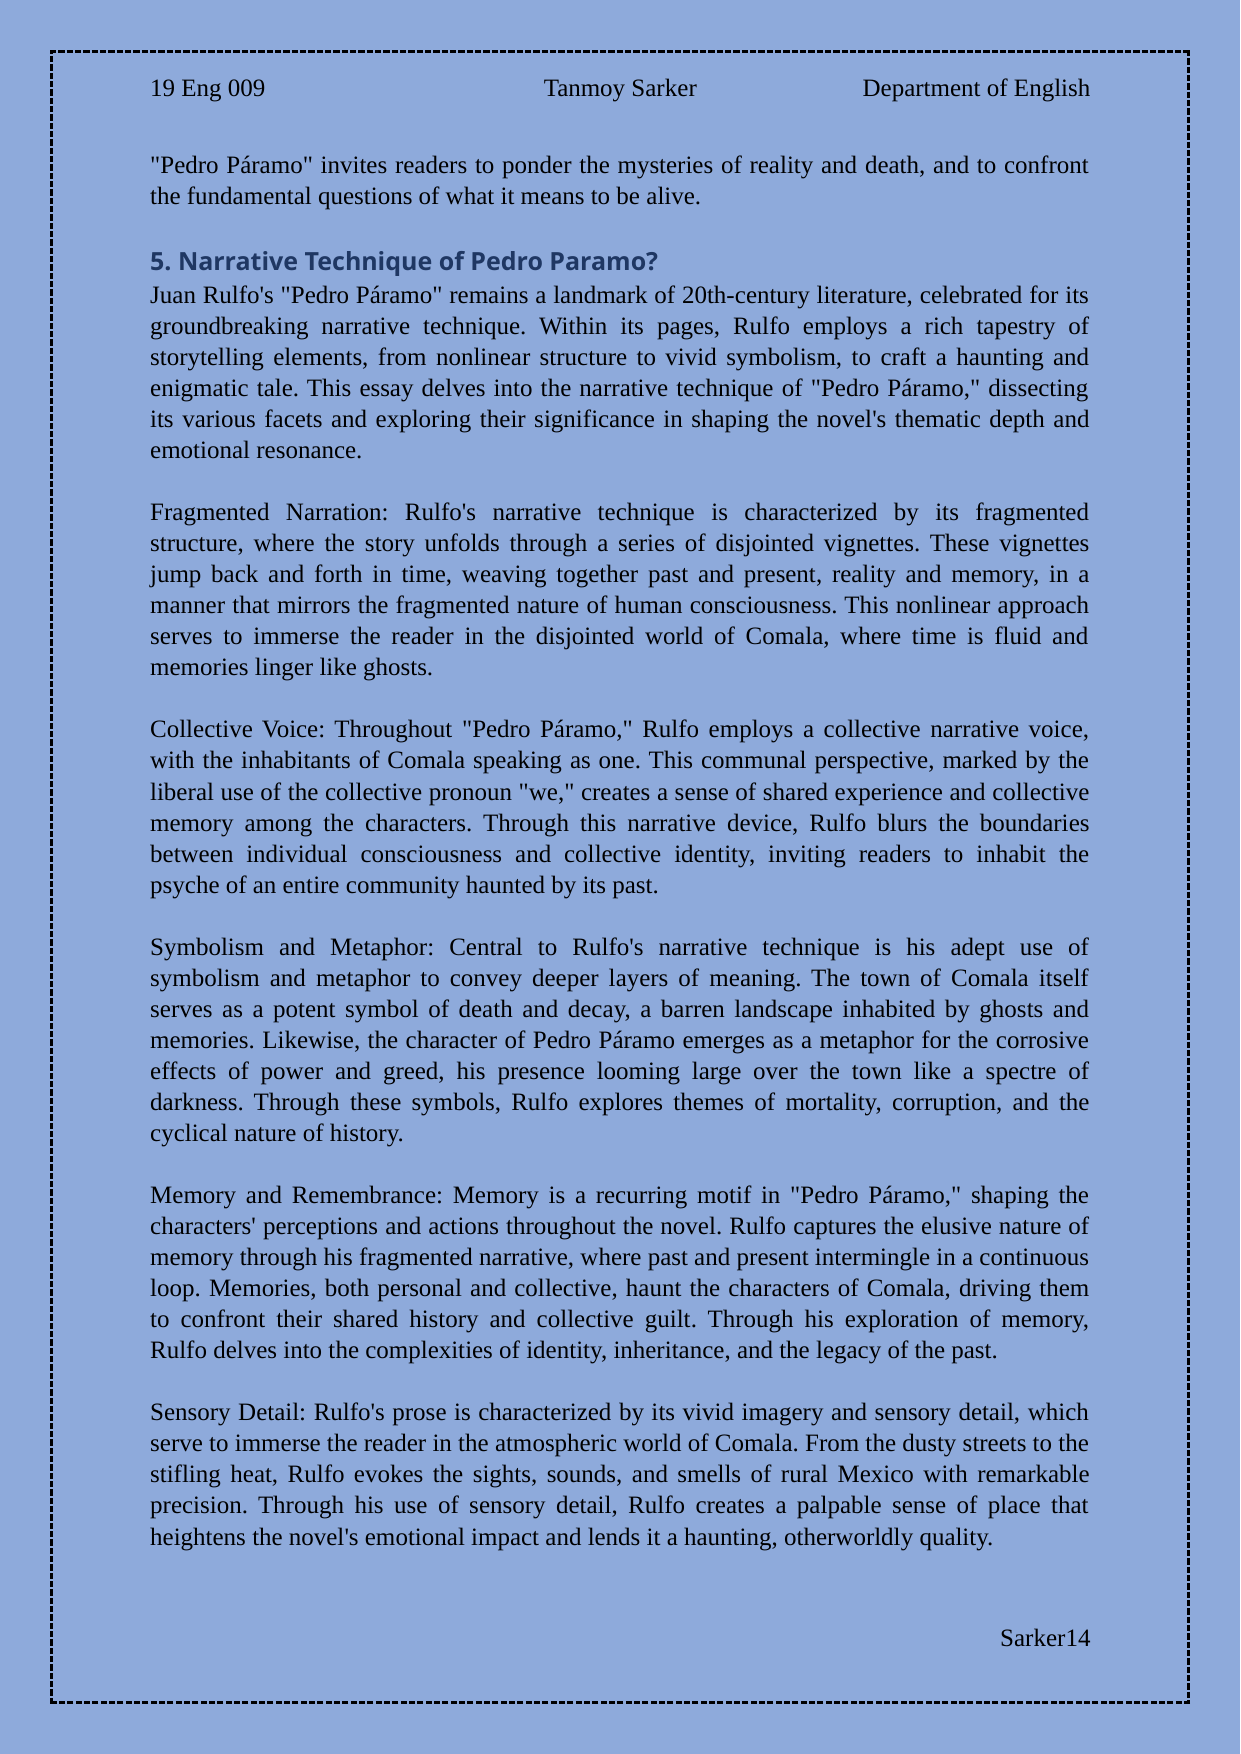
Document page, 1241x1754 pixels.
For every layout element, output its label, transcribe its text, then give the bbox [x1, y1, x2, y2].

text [150, 150, 1090, 210]
text Collective Voice: Throughout "Pedro Páramo," Rulfo employs a collective narrative voice, with the inhabitants of Comala speaking as one. This communal perspective, marked by the liberal use of the collective pronoun "we," creates a sense of shared experience and collective memory among the characters. Through this narrative device, Rulfo blurs the boundaries between individual consciousness and collective identity, inviting readers to inhabit the psyche of an entire community haunted by its past. [150, 714, 1090, 898]
text Fragmented Narration: Rulfo's narrative technique is characterized by its fragmented structure, where the story unfolds through a series of disjointed vignettes. These vignettes jump back and forth in time, weaving together past and present, reality and memory, in a manner that mirrors the fragmented nature of human consciousness. This nonlinear approach serves to immerse the reader in the disjointed world of Comala, where time is fluid and memories linger like ghosts. [150, 497, 1090, 681]
text Juan Rulfo's "Pedro Páramo" remains a landmark of 20th-century literature, celebrated for its groundbreaking narrative technique. Within its pages, Rulfo employs a rich tapestry of storytelling elements, from nonlinear structure to vivid symbolism, to craft a haunting and enigmatic tale. This essay delves into the narrative technique of "Pedro Páramo," dissecting its various facets and exploring their significance in shaping the novel's thematic depth and emotional resonance. [150, 280, 1090, 464]
text Symbolism and Metaphor: Central to Rulfo's narrative technique is his adept use of symbolism and metaphor to convey deeper layers of meaning. The town of Comala itself serves as a potent symbol of death and decay, a barren landscape inhabited by ghosts and memories. Likewise, the character of Pedro Páramo emerges as a metaphor for the corrosive effects of power and greed, his presence looming large over the town like a spectre of darkness. Through these symbols, Rulfo explores themes of mortality, corruption, and the cyclical nature of history. [150, 932, 1090, 1147]
text Sensory Detail: Rulfo's prose is characterized by its vivid imagery and sensory detail, which serve to immerse the reader in the atmospheric world of Comala. From the dusty streets to the stifling heat, Rulfo evokes the sights, sounds, and smells of rural Mexico with remarkable precision. Through his use of sensory detail, Rulfo creates a palpable sense of place that heightens the novel's emotional impact and lends it a haunting, otherworldly quality. [150, 1397, 1090, 1550]
subtitle 5. Narrative Technique of Pedro Paramo? [150, 243, 1090, 277]
text Memory and Remembrance: Memory is a recurring motif in "Pedro Páramo," shaping the characters' perceptions and actions throughout the novel. Rulfo captures the elusive nature of memory through his fragmented narrative, where past and present intermingle in a continuous loop. Memories, both personal and collective, haunt the characters of Comala, driving them to confront their shared history and collective guilt. Through his exploration of memory, Rulfo delves into the complexities of identity, inheritance, and the legacy of the past. [150, 1180, 1090, 1364]
